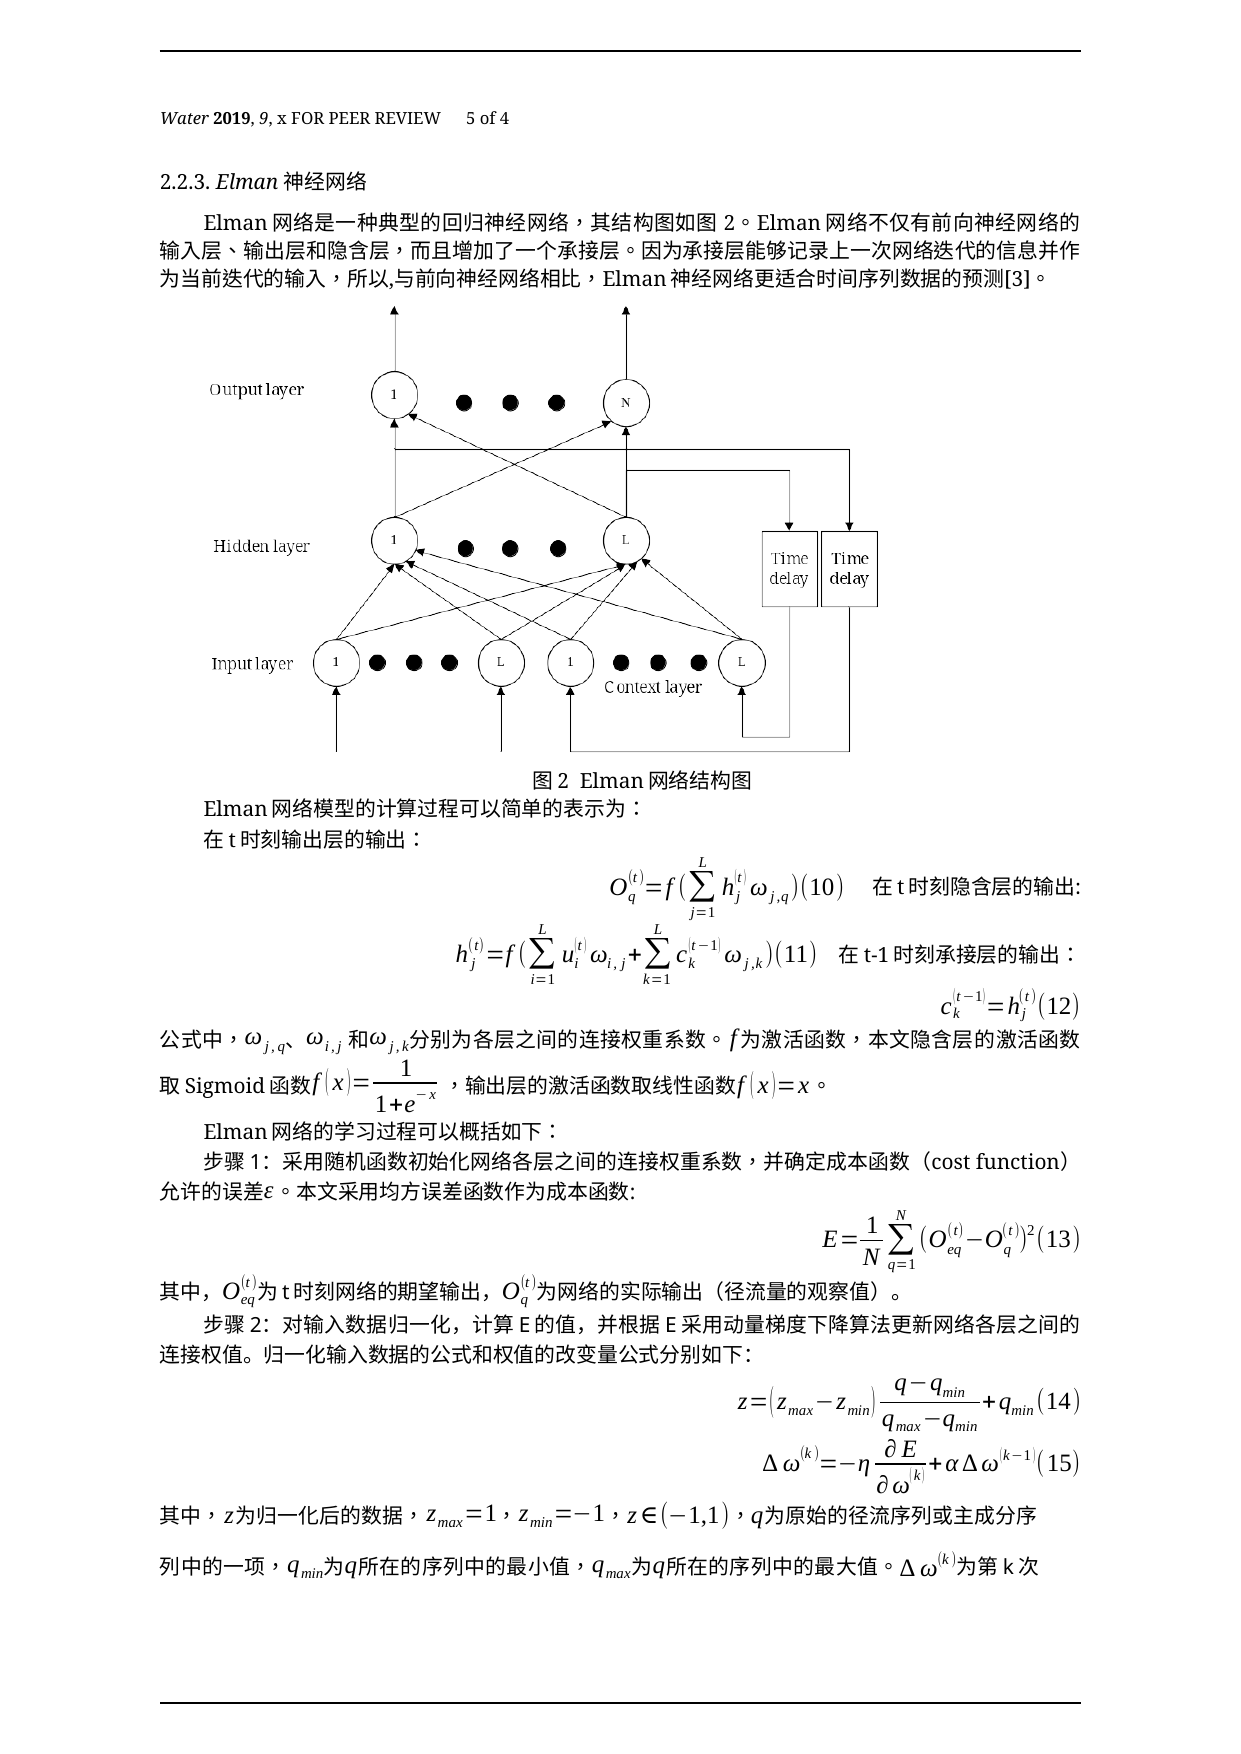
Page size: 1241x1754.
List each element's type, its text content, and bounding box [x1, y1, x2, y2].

subtitle 其中，为t时刻网络的期望输出，为网络的实际输出（径流量的观察值）。 [159, 1273, 1081, 1308]
subtitle 公式中，、 和分别为各层之间的连接权重系数。为激活函数，本文隐含层的激活函数取Sigmoid函数 ，输出层的激活函数取线性函数。 [159, 1023, 1081, 1117]
subtitle 步骤2：对输入数据归一化，计算E的值，并根据E采用动量梯度下降算法更新网络各层之间的连接权值。归一化输入数据的公式和权值的改变量公式分别如下： [159, 1308, 1081, 1369]
subtitle 在t时刻隐含层的输出: [159, 853, 1081, 920]
subtitle Elman网络的学习过程可以概括如下： [159, 1117, 1081, 1145]
subtitle 在t-1时刻承接层的输出： [159, 920, 1081, 988]
subtitle 图2 Elman网络结构图 [159, 766, 1081, 794]
subtitle 在t时刻输出层的输出： [159, 823, 1081, 853]
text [159, 1498, 1039, 1583]
subtitle Elman网络是一种典型的回归神经网络，其结构图如图2。Elman网络不仅有前向神经网络的输入层、输出层和隐含层，而且增加了一个承接层。因为承接层能够记录上一次网络迭代的信息并作为当前迭代的输入，所以,与前向神经网络相比，Elman神经网络更适合时间序列数据的预测[3]。 [159, 208, 1081, 293]
subtitle 2.2.3. Elman 神经网络 [159, 167, 1081, 195]
subtitle 步骤1：采用随机函数初始化网络各层之间的连接权重系数，并确定成本函数（cost function）允许的误差。本文采用均方误差函数作为成本函数: [159, 1145, 1081, 1206]
subtitle Elman网络模型的计算过程可以简单的表示为： [159, 794, 1081, 823]
